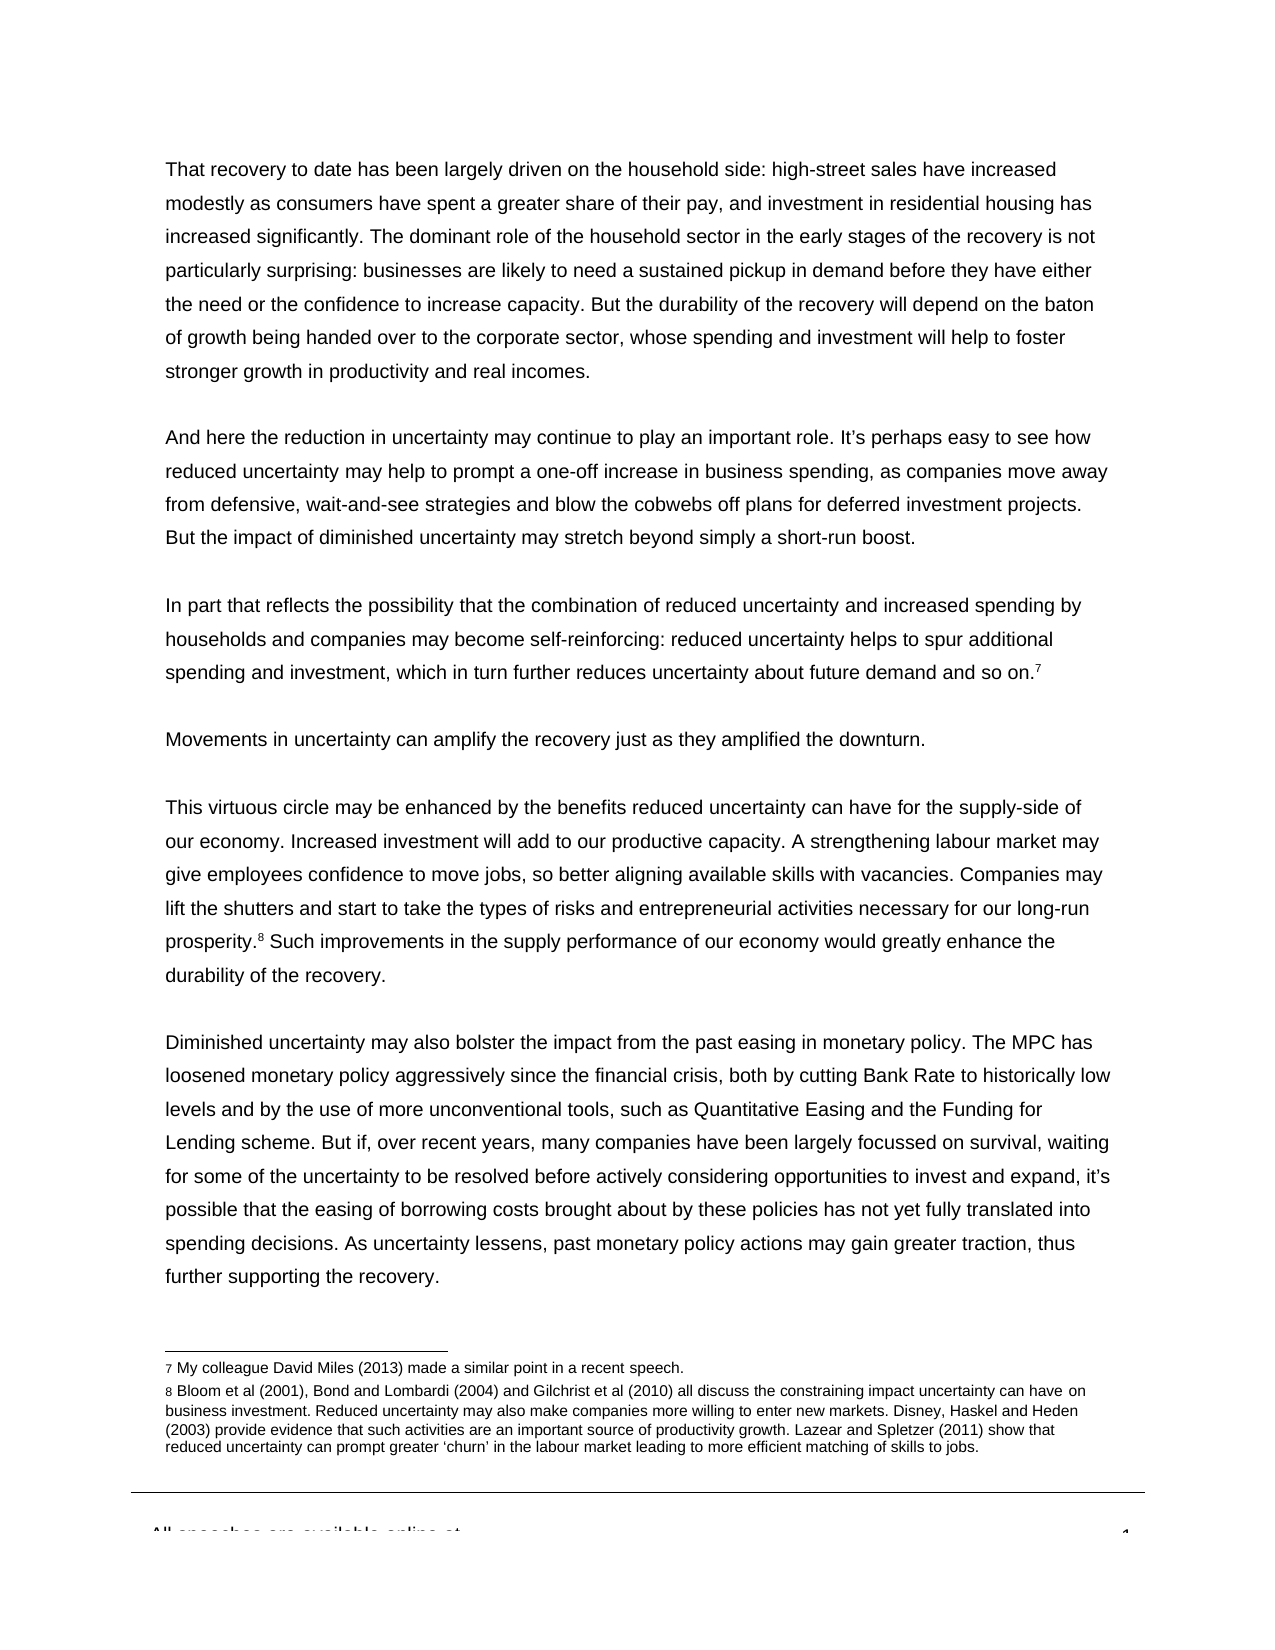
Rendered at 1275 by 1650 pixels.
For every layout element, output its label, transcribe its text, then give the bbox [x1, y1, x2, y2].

text That recovery to date has been largely driven on the household side: high-street sales have increased modestly as consumers have spent a greater share of their pay, and investment in residential housing has increased significantly. The dominant role of the household sector in the early stages of the recovery is not particularly surprising: businesses are likely to need a sustained pickup in demand before they have either the need or the confidence to increase capacity. But the durability of the recovery will depend on the baton of growth being handed over to the corporate sector, whose spending and investment will help to foster stronger growth in productivity and real incomes. [165, 158, 1104, 382]
list My colleague David Miles (2013) made a similar point in a recent speech. [165, 1349, 1121, 1378]
text Diminished uncertainty may also bolster the impact from the past easing in monetary policy. The MPC has loosened monetary policy aggressively since the financial crisis, both by cutting Bank Rate to historically low levels and by the use of more unconventional tools, such as Quantitative Easing and the Funding for Lending scheme. But if, over recent years, many companies have been largely focussed on survival, waiting for some of the uncertainty to be resolved before actively considering opportunities to invest and expand, it’s possible that the easing of borrowing costs brought about by these policies has not yet fully translated into spending decisions. As uncertainty lessens, past monetary policy actions may gain greater traction, thus further supporting the recovery. [165, 1031, 1113, 1288]
text And here the reduction in uncertainty may continue to play an important role. It’s perhaps easy to see how reduced uncertainty may help to prompt a one-off increase in business spending, as companies move away from defensive, wait-and-see strategies and blow the cobwebs off plans for deferred investment projects. [165, 426, 1121, 516]
text This virtuous circle may be enhanced by the benefits reduced uncertainty can have for the supply-side of our economy. Increased investment will add to our productive capacity. A strengthening labour market may give employees confidence to move jobs, so better aligning available skills with vacancies. Companies may lift the shutters and start to take the types of risks and entrepreneurial activities necessary for our long-run prosperity.8 Such improvements in the supply performance of our economy would greatly enhance the durability of the recovery. [165, 796, 1110, 986]
text Movements in uncertainty can amplify the recovery just as they amplified the downturn. [165, 728, 1121, 751]
text business investment. Reduced uncertainty may also make companies more willing to enter new markets. Disney, Haskel and Heden (2003) provide evidence that such activities are an important source of productivity growth. Lazear and Spletzer (2011) show that reduced uncertainty can prompt greater ‘churn’ in the labour market leading to more efficient matching of skills to jobs. [165, 1402, 1090, 1456]
list Bloom et al (2001), Bond and Lombardi (2004) and Gilchrist et al (2010) all discuss the constraining impact uncertainty can have on [165, 1378, 1121, 1401]
text In part that reflects the possibility that the combination of reduced uncertainty and increased spending by households and companies may become self-reinforcing: reduced uncertainty helps to spur additional spending and investment, which in turn further reduces uncertainty about future demand and so on.7 [165, 594, 1121, 684]
text But the impact of diminished uncertainty may stretch beyond simply a short-run boost. [165, 527, 1121, 549]
